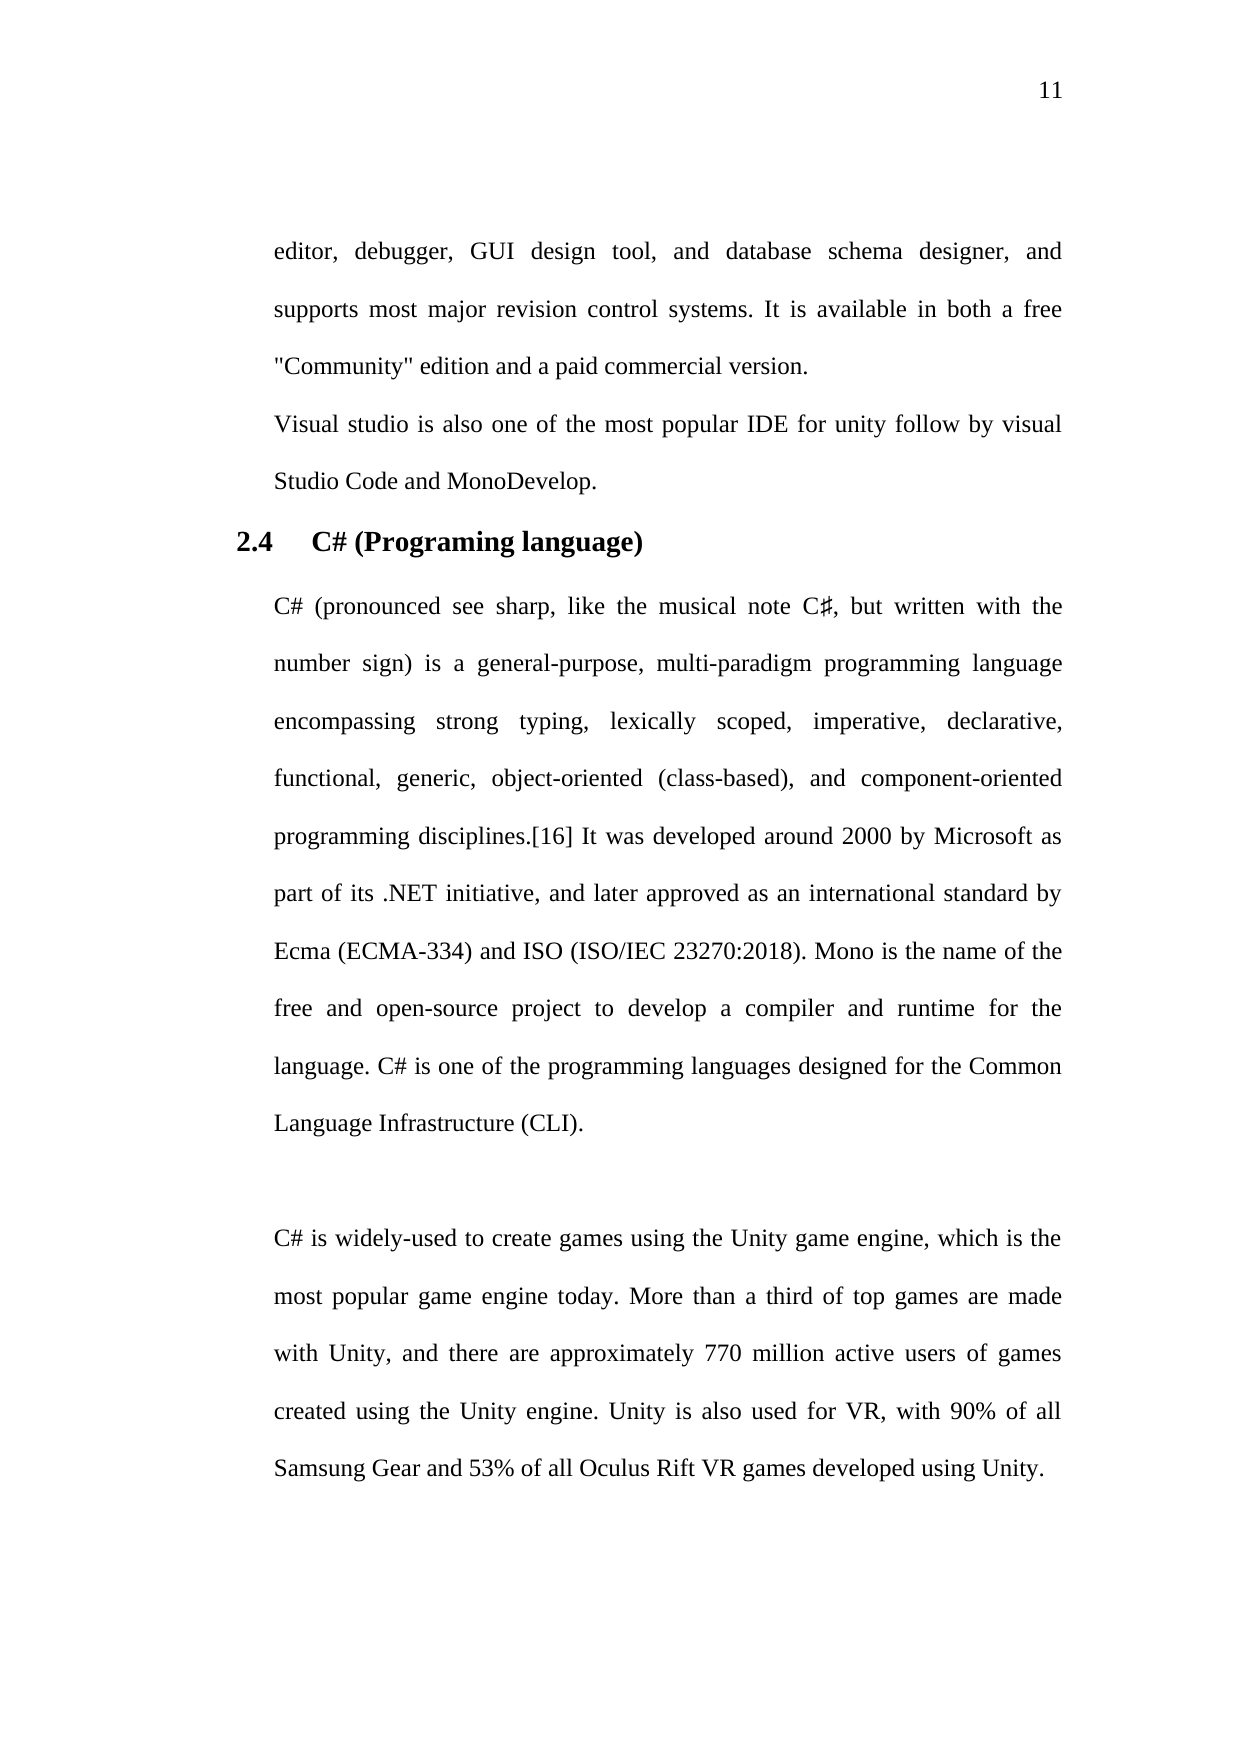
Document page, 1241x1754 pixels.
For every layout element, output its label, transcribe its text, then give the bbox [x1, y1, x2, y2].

text C# is widely-used to create games using the Unity game engine, which is the most popular game engine today. More than a third of top games are made with Unity, and there are approximately 770 million active users of games created using the Unity engine. Unity is also used for VR, with 90% of all Samsung Gear and 53% of all Oculus Rift VR games developed using Unity. [274, 1223, 1063, 1482]
list C# (Programing language) [236, 524, 1063, 557]
text Visual studio is also one of the most popular IDE for unity follow by visual Studio Code and MonoDevelop. [274, 409, 1063, 495]
text C# (pronounced see sharp, like the musical note C♯, but written with the number sign) is a general-purpose, multi-paradigm programming language encompassing strong typing, lexically scoped, imperative, declarative, functional, generic, object-oriented (class-based), and component-oriented programming disciplines.[16] It was developed around 2000 by Microsoft as part of its .NET initiative, and later approved as an international standard by Ecma (ECMA-334) and ISO (ISO/IEC 23270:2018). Mono is the name of the free and open-source project to develop a compiler and runtime for the language. C# is one of the programming languages designed for the Common Language Infrastructure (CLI). [274, 591, 1063, 1137]
